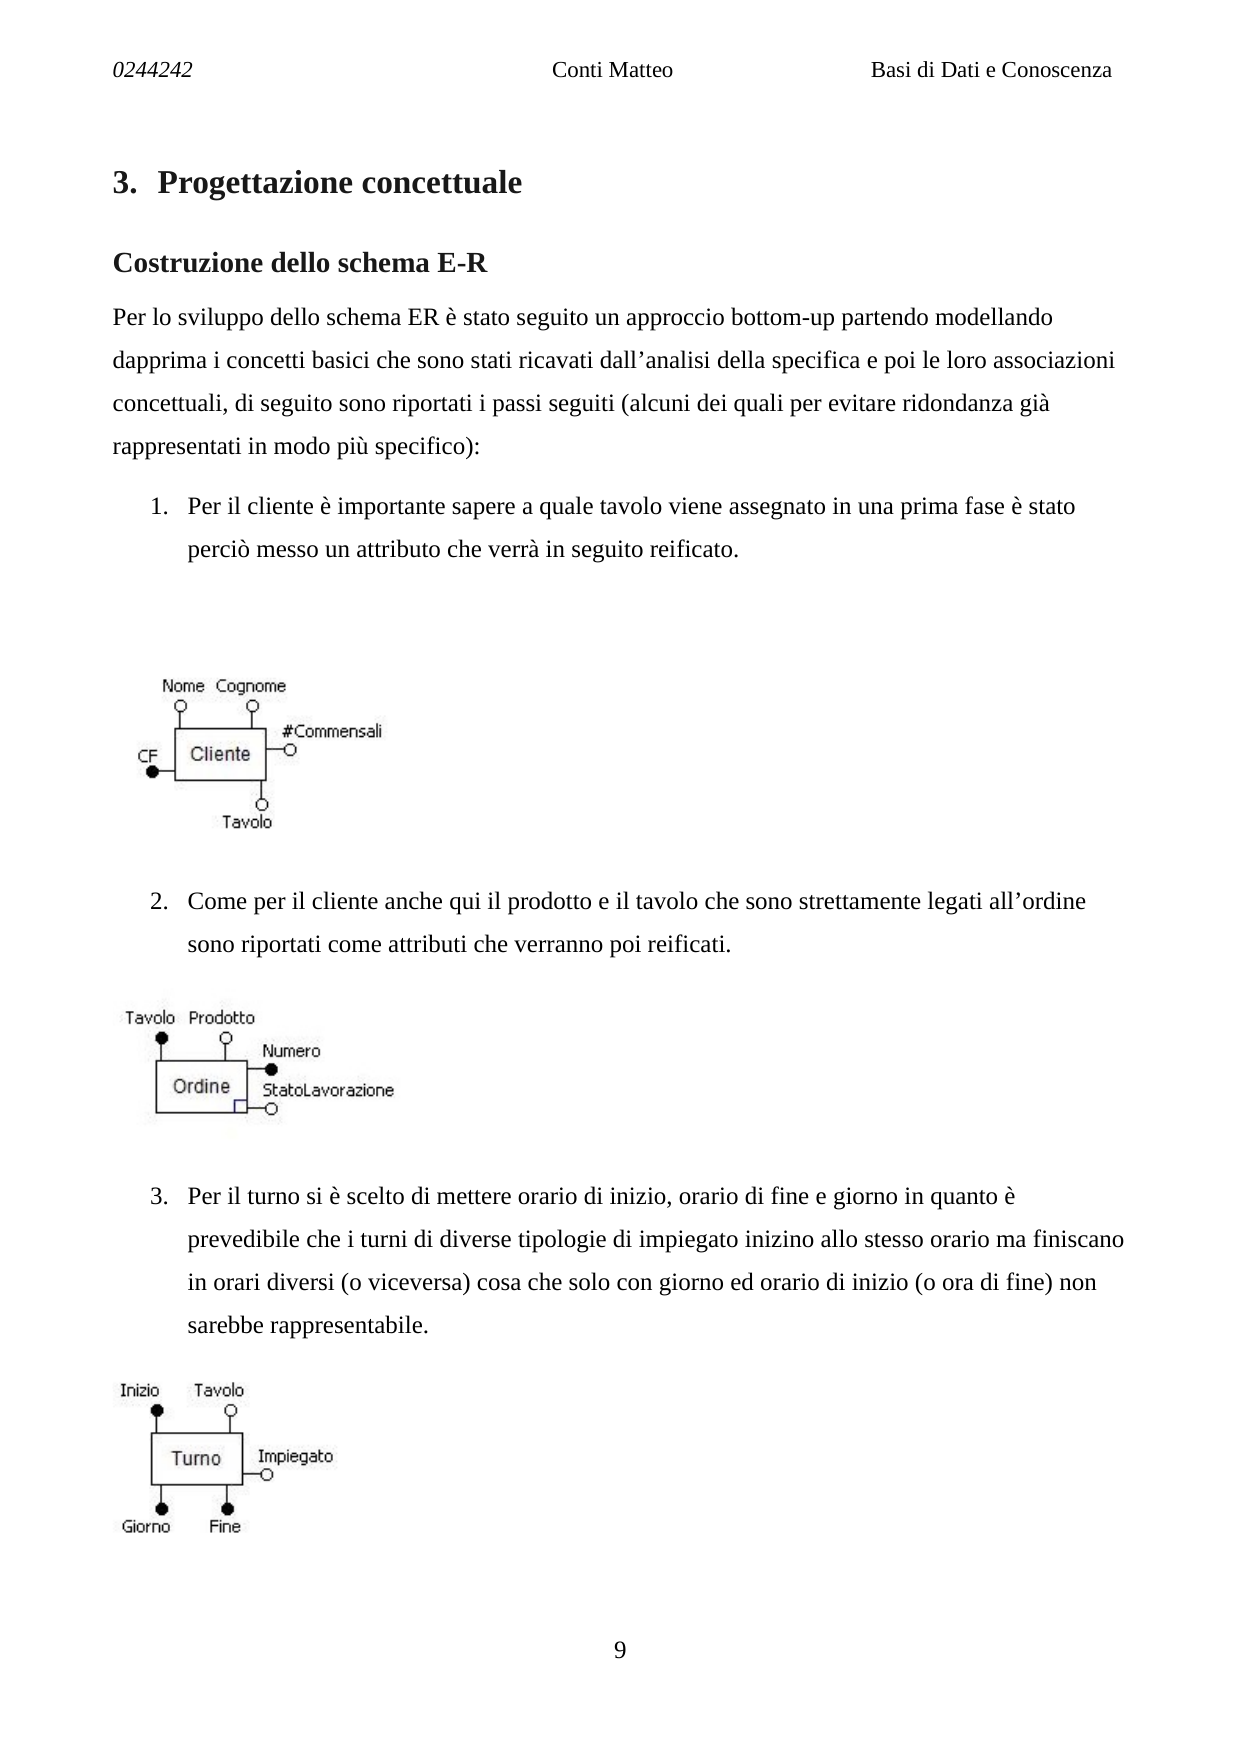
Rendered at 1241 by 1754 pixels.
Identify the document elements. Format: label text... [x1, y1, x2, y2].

picture [112, 653, 411, 855]
subtitle Progettazione concettuale [112, 162, 1128, 201]
text Per lo sviluppo dello schema ER è stato seguito un approccio bottom-up partendo modellando dapprima i concetti basici che sono stati ricavati dall’analisi della specifica e poi le loro associazioni concettuali, di seguito sono riportati i passi seguiti (alcuni dei quali per evitare ridondanza già rappresentati in modo più specifico): [112, 302, 1128, 460]
subtitle Costruzione dello schema E-R [112, 245, 1128, 278]
list Per il turno si è scelto di mettere orario di inizio, orario di fine e giorno in quanto è prevedibile che i turni di diverse tipologie di impiegato inizino allo stesso orario ma finiscano in orari diversi (o viceversa) cosa che solo con giorno ed orario di inizio (o ora di fine) non sarebbe rappresentabile. [150, 1181, 1128, 1339]
picture [112, 988, 411, 1150]
picture [112, 1370, 347, 1561]
list Come per il cliente anche qui il prodotto e il tavolo che sono strettamente legati all’ordine sono riportati come attributi che verranno poi reificati. [150, 886, 1128, 958]
list Per il cliente è importante sapere a quale tavolo viene assegnato in una prima fase è stato perciò messo un attributo che verrà in seguito reificato. [150, 491, 1128, 563]
